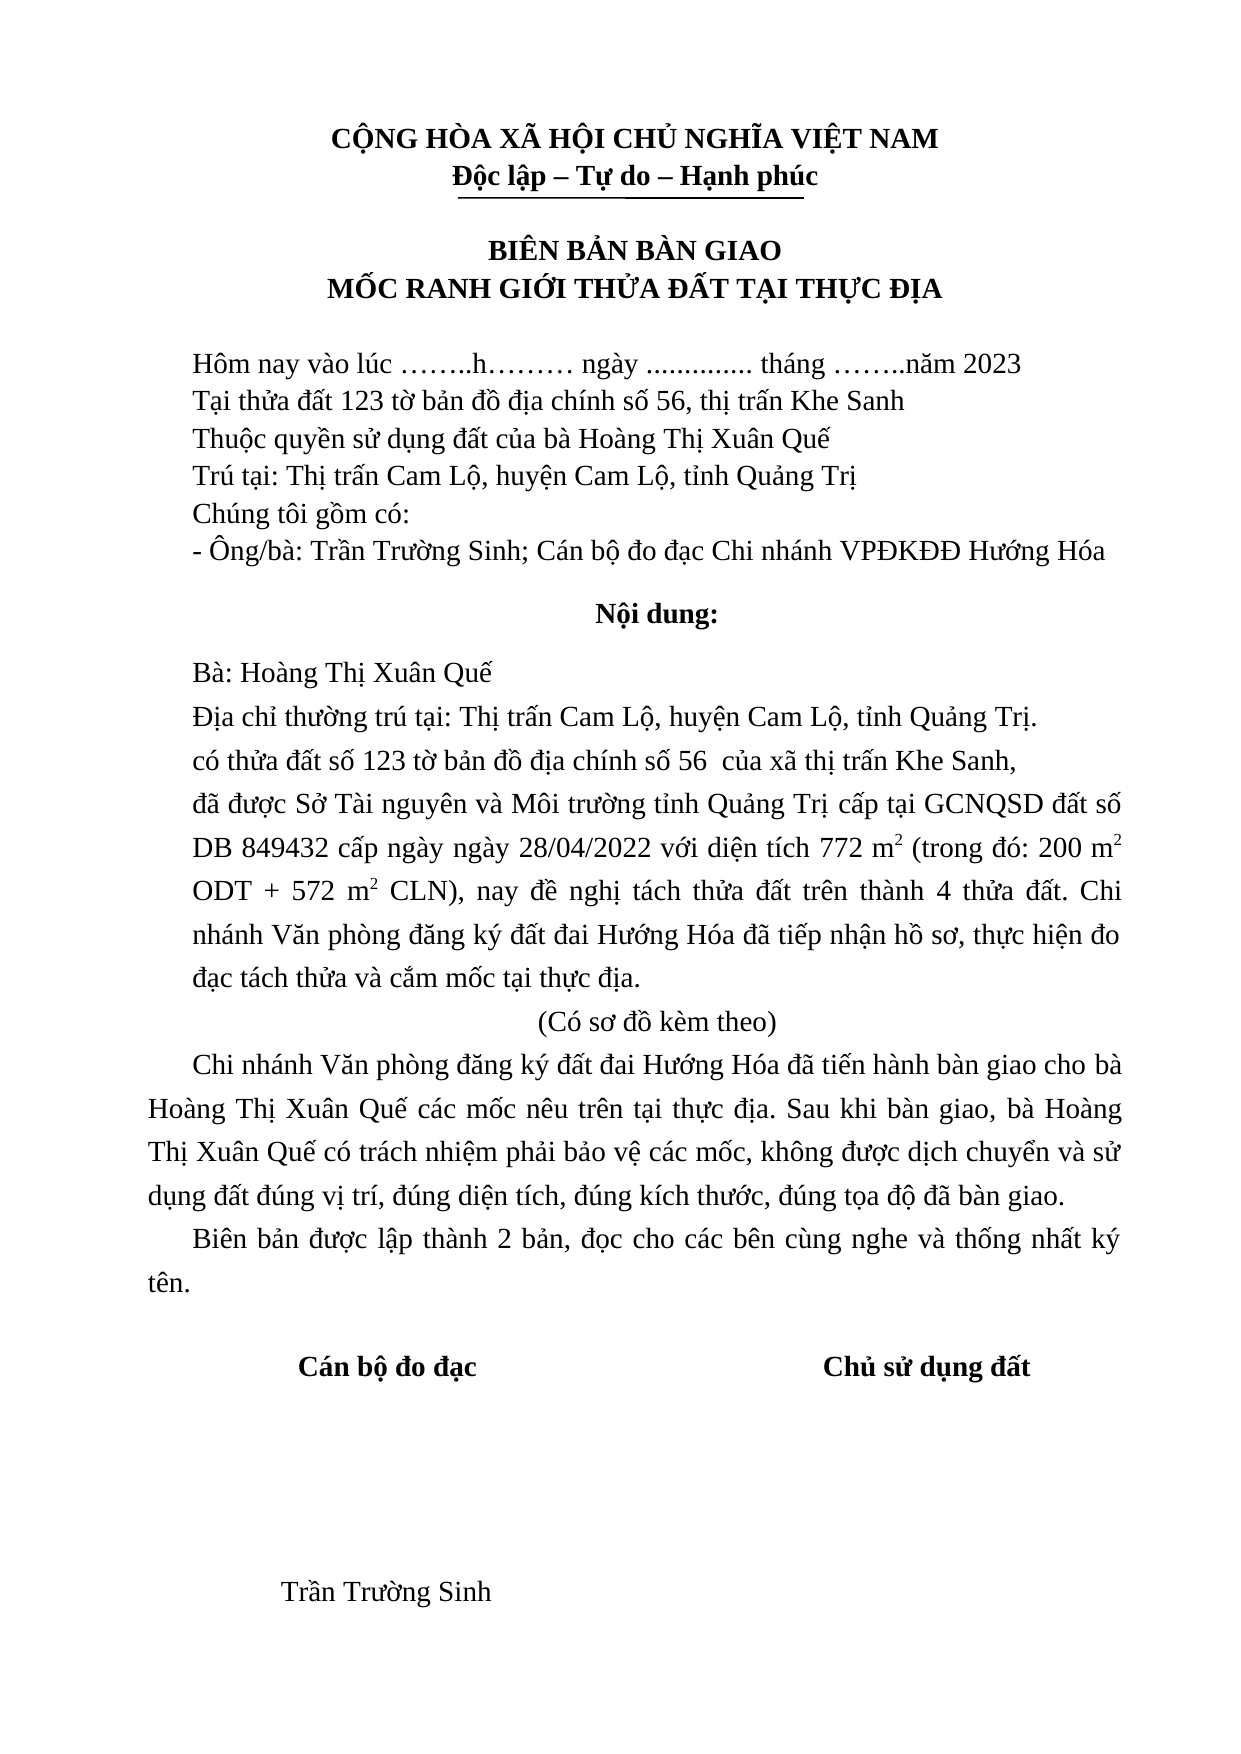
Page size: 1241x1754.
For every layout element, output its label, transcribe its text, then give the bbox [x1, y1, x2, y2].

text Thuộc quyền sử dụng đất của bà Hoàng Thị Xuân Quế [148, 418, 1122, 456]
text Chúng tôi gồm có: [148, 493, 1122, 531]
text đã được Sở Tài nguyên và Môi trường tỉnh Quảng Trị cấp tại GCNQSD đất số DB 849432 cấp ngày ngày 28/04/2022 với diện tích 772 m2 (trong đó: 200 m2 ODT + 572 m2 CLN), nay đề nghị tách thửa đất trên thành 4 thửa đất. Chi nhánh Văn phòng đăng ký đất đai Hướng Hóa đã tiếp nhận hồ sơ, thực hiện đo đạc tách thửa và cắm mốc tại thực địa. [192, 786, 1122, 994]
text Biên bản được lập thành 2 bản, đọc cho các bên cùng nghe và thống nhất ký tên. [148, 1222, 1122, 1299]
text Bà: Hoàng Thị Xuân Quế [192, 656, 1122, 689]
text - Ông/bà: Trần Trường Sinh; Cán bộ đo đạc Chi nhánh VPĐKĐĐ Hướng Hóa [148, 531, 1122, 568]
text Trần Trường Sinh [148, 1571, 1122, 1609]
text Cán bộ đo đạc Chủ sử dụng đất [148, 1346, 1122, 1384]
text Nội dung: [148, 593, 1122, 631]
text (Có sơ đồ kèm theo) [192, 1004, 1122, 1037]
text MỐC RANH GIỚI THỬA ĐẤT TẠI THỰC ĐỊA [148, 268, 1122, 306]
text Tại thửa đất 123 tờ bản đồ địa chính số 56, thị trấn Khe Sanh [148, 381, 1122, 418]
text Chi nhánh Văn phòng đăng ký đất đai Hướng Hóa đã tiến hành bàn giao cho bà Hoàng Thị Xuân Quế các mốc nêu trên tại thực địa. Sau khi bàn giao, bà Hoàng Thị Xuân Quế có trách nhiệm phải bảo vệ các mốc, không được dịch chuyển và sử dụng đất đúng vị trí, đúng diện tích, đúng kích thước, đúng tọa độ đã bàn giao. [148, 1047, 1122, 1212]
text Địa chỉ thường trú tại: Thị trấn Cam Lộ, huyện Cam Lộ, tỉnh Quảng Trị. [192, 699, 1122, 733]
text Hôm nay vào lúc ……..h……… ngày tháng ……..năm 2023 [148, 343, 1122, 381]
text Độc lập – Tự do – Hạnh phúc [148, 156, 1122, 193]
text BIÊN BẢN BÀN GIAO [148, 231, 1122, 268]
text CỘNG HÒA XÃ HỘI CHỦ NGHĨA VIỆT NAM [148, 118, 1122, 156]
text có thửa đất số 123 tờ bản đồ địa chính số 56 của xã thị trấn Khe Sanh, [192, 743, 1122, 776]
text Trú tại: Thị trấn Cam Lộ, huyện Cam Lộ, tỉnh Quảng Trị [148, 456, 1122, 493]
